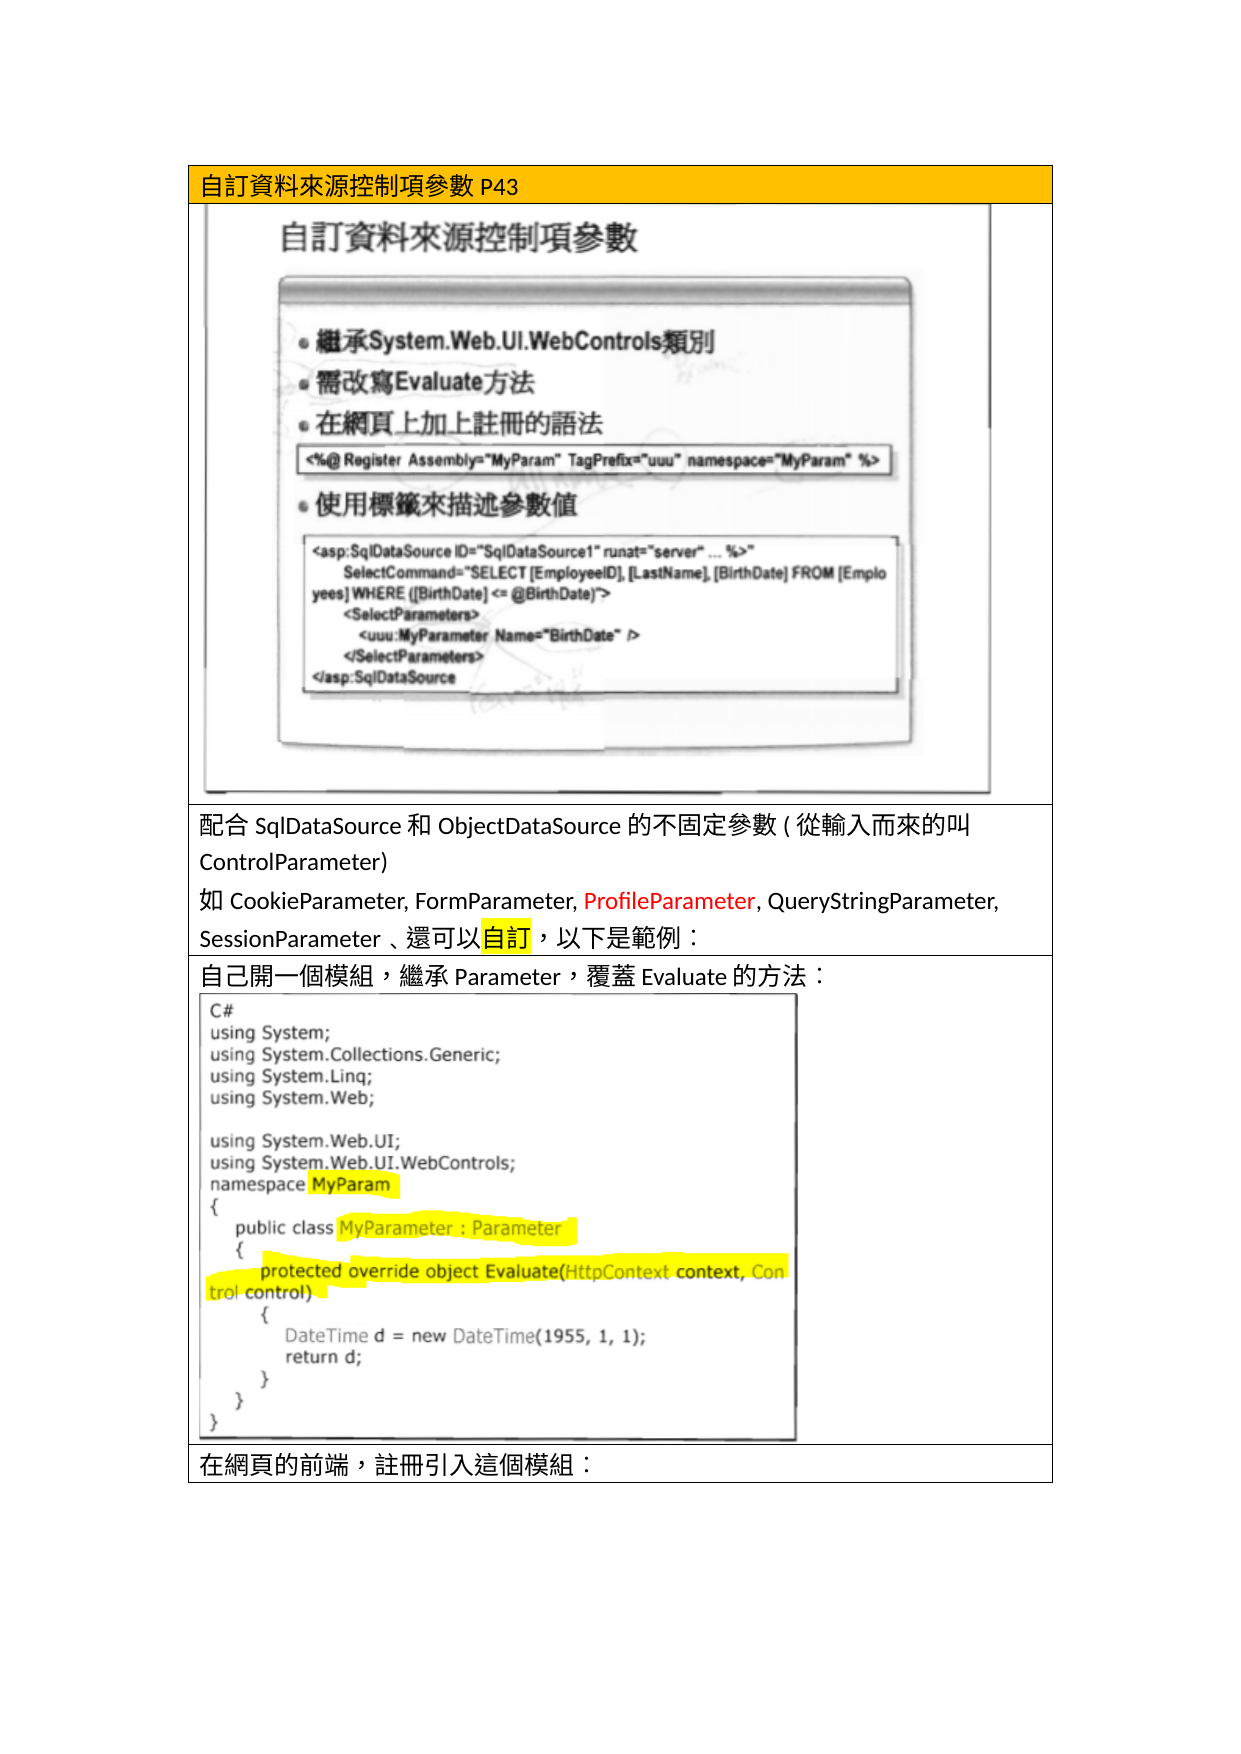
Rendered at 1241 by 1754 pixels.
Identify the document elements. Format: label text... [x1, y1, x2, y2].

table_header 自訂資料來源控制項參數 P43 [189, 166, 1052, 203]
table_cell 在網頁的前端，註冊引入這個模組︰ [189, 1445, 1052, 1482]
table_cell 配合 SqlDataSource 和 ObjectDataSource 的不固定參數 ( 從輸入而來的叫ControlParameter) 如 CookieParameter, FormParameter, ProfileParameter, QueryStringParameter, SessionParameter﹑還可以自訂，以下是範例︰ [189, 805, 1052, 955]
table_cell [189, 204, 1052, 804]
picture [199, 204, 992, 797]
table_cell 自己開一個模組，繼承Parameter，覆蓋Evaluate的方法︰ [189, 956, 1052, 1444]
picture [199, 993, 799, 1444]
